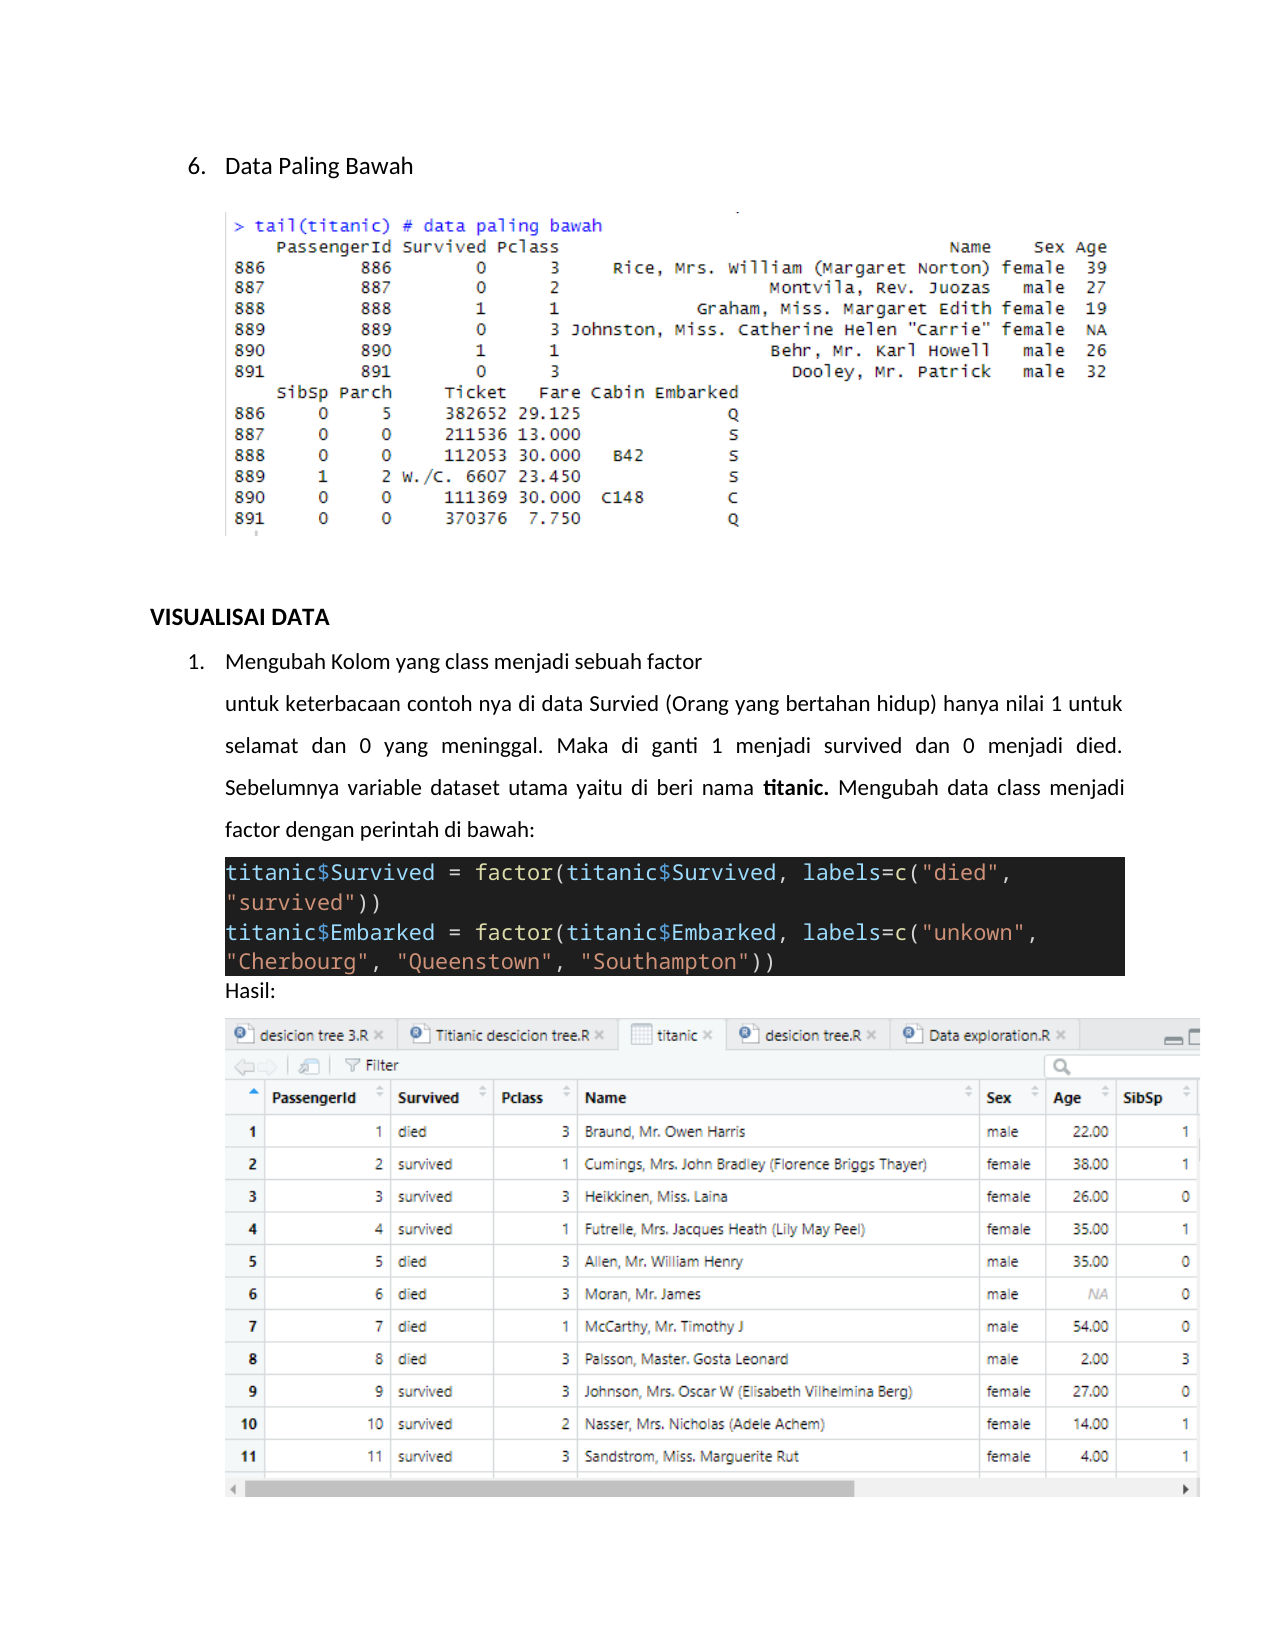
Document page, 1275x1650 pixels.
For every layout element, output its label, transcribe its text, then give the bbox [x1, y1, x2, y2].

list Data Paling Bawah [187, 150, 1125, 181]
subtitle VISUALISAI DATA [150, 601, 1125, 632]
text titanic$Embarked = factor(titanic$Embarked, labels=c("unkown", "Cherbourg", "Queenstown", "Southampton")) [225, 917, 1125, 976]
text titanic$Survived = factor(titanic$Survived, labels=c("died", "survived")) [225, 857, 1125, 917]
list Hasil: [225, 976, 1125, 1004]
list untuk keterbacaan contoh nya di data Survied (Orang yang bertahan hidup) hanya nilai 1 untuk selamat dan 0 yang meninggal. Maka di ganti 1 menjadi survived dan 0 menjadi died. Sebelumnya variable dataset utama yaitu di beri nama titanic. Mengubah data class menjadi factor dengan perintah di bawah: [225, 689, 1125, 843]
picture [225, 1018, 1200, 1497]
picture [225, 212, 1134, 536]
list Mengubah Kolom yang class menjadi sebuah factor [187, 647, 1125, 675]
